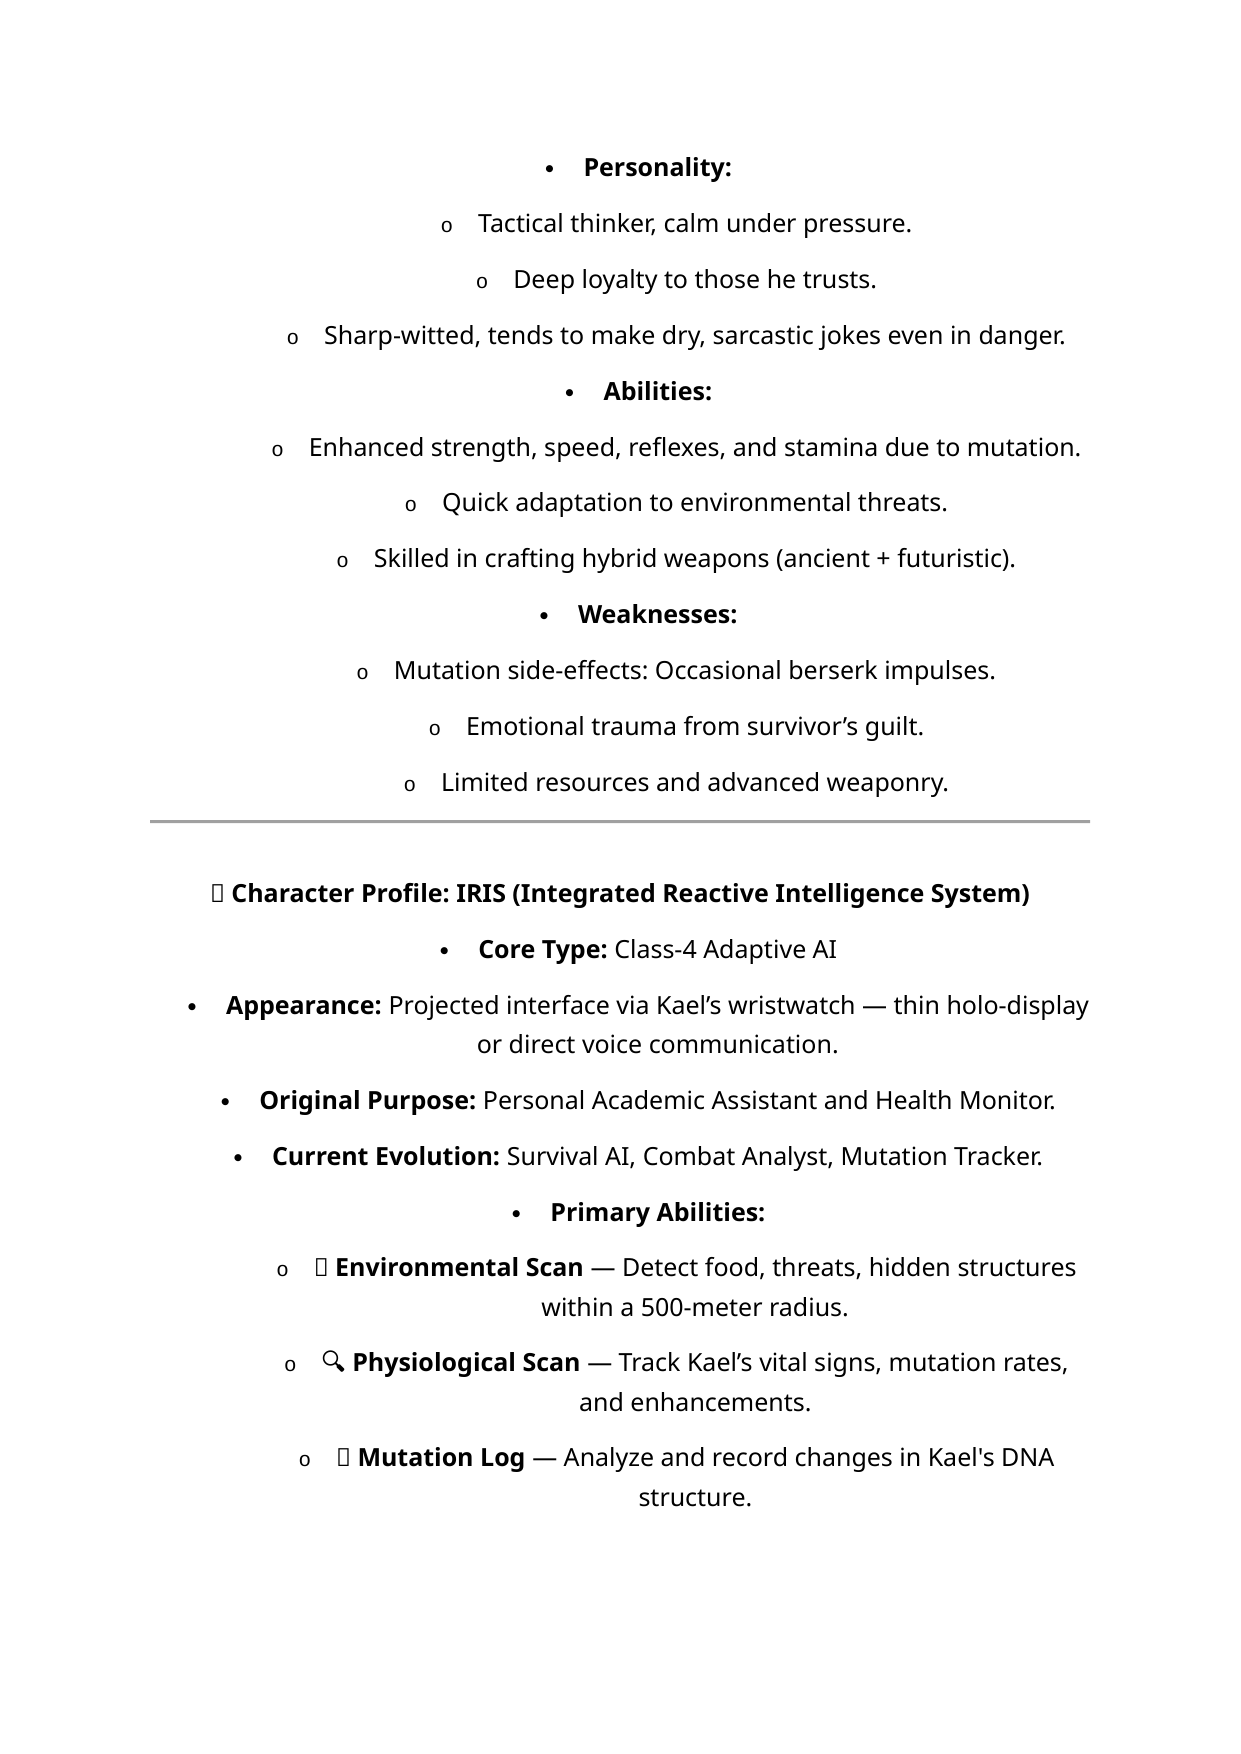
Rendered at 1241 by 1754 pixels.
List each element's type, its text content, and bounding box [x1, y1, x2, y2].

list Core Type: Class-4 Adaptive AI [187, 932, 1090, 966]
list Limited resources and advanced weaponry. [262, 764, 1090, 798]
list 🧬 Mutation Log — Analyze and record changes in Kael's DNA structure. [262, 1440, 1090, 1513]
list Abilities: [187, 373, 1090, 407]
list Emotional trauma from survivor’s guilt. [262, 708, 1090, 742]
text 🤖 Character Profile: IRIS (Integrated Reactive Intelligence System) [150, 876, 1090, 910]
list Mutation side-effects: Occasional berserk impulses. [262, 652, 1090, 687]
list 📡 Environmental Scan — Detect food, threats, hidden structures within a 500-meter radius. [262, 1250, 1090, 1323]
list Current Evolution: Survival AI, Combat Analyst, Mutation Tracker. [187, 1138, 1090, 1172]
list 🔍 Physiological Scan — Track Kael’s vital signs, mutation rates, and enhancements. [262, 1345, 1090, 1418]
list Quick adaptation to environmental threats. [262, 485, 1090, 519]
list Skilled in crafting hybrid weapons (ancient + futuristic). [262, 541, 1090, 575]
list Weaknesses: [187, 597, 1090, 631]
list Tactical thinker, calm under pressure. [262, 206, 1090, 240]
list Original Purpose: Personal Academic Assistant and Health Monitor. [187, 1082, 1090, 1117]
list Deep loyalty to those he trusts. [262, 262, 1090, 296]
list Enhanced strength, speed, reflexes, and stamina due to mutation. [262, 429, 1090, 463]
list Appearance: Projected interface via Kael’s wristwatch — thin holo-display or direct voice communication. [187, 987, 1090, 1061]
list Primary Abilities: [187, 1194, 1090, 1228]
list Personality: [187, 150, 1090, 184]
list Sharp-witted, tends to make dry, sarcastic jokes even in danger. [262, 317, 1090, 352]
